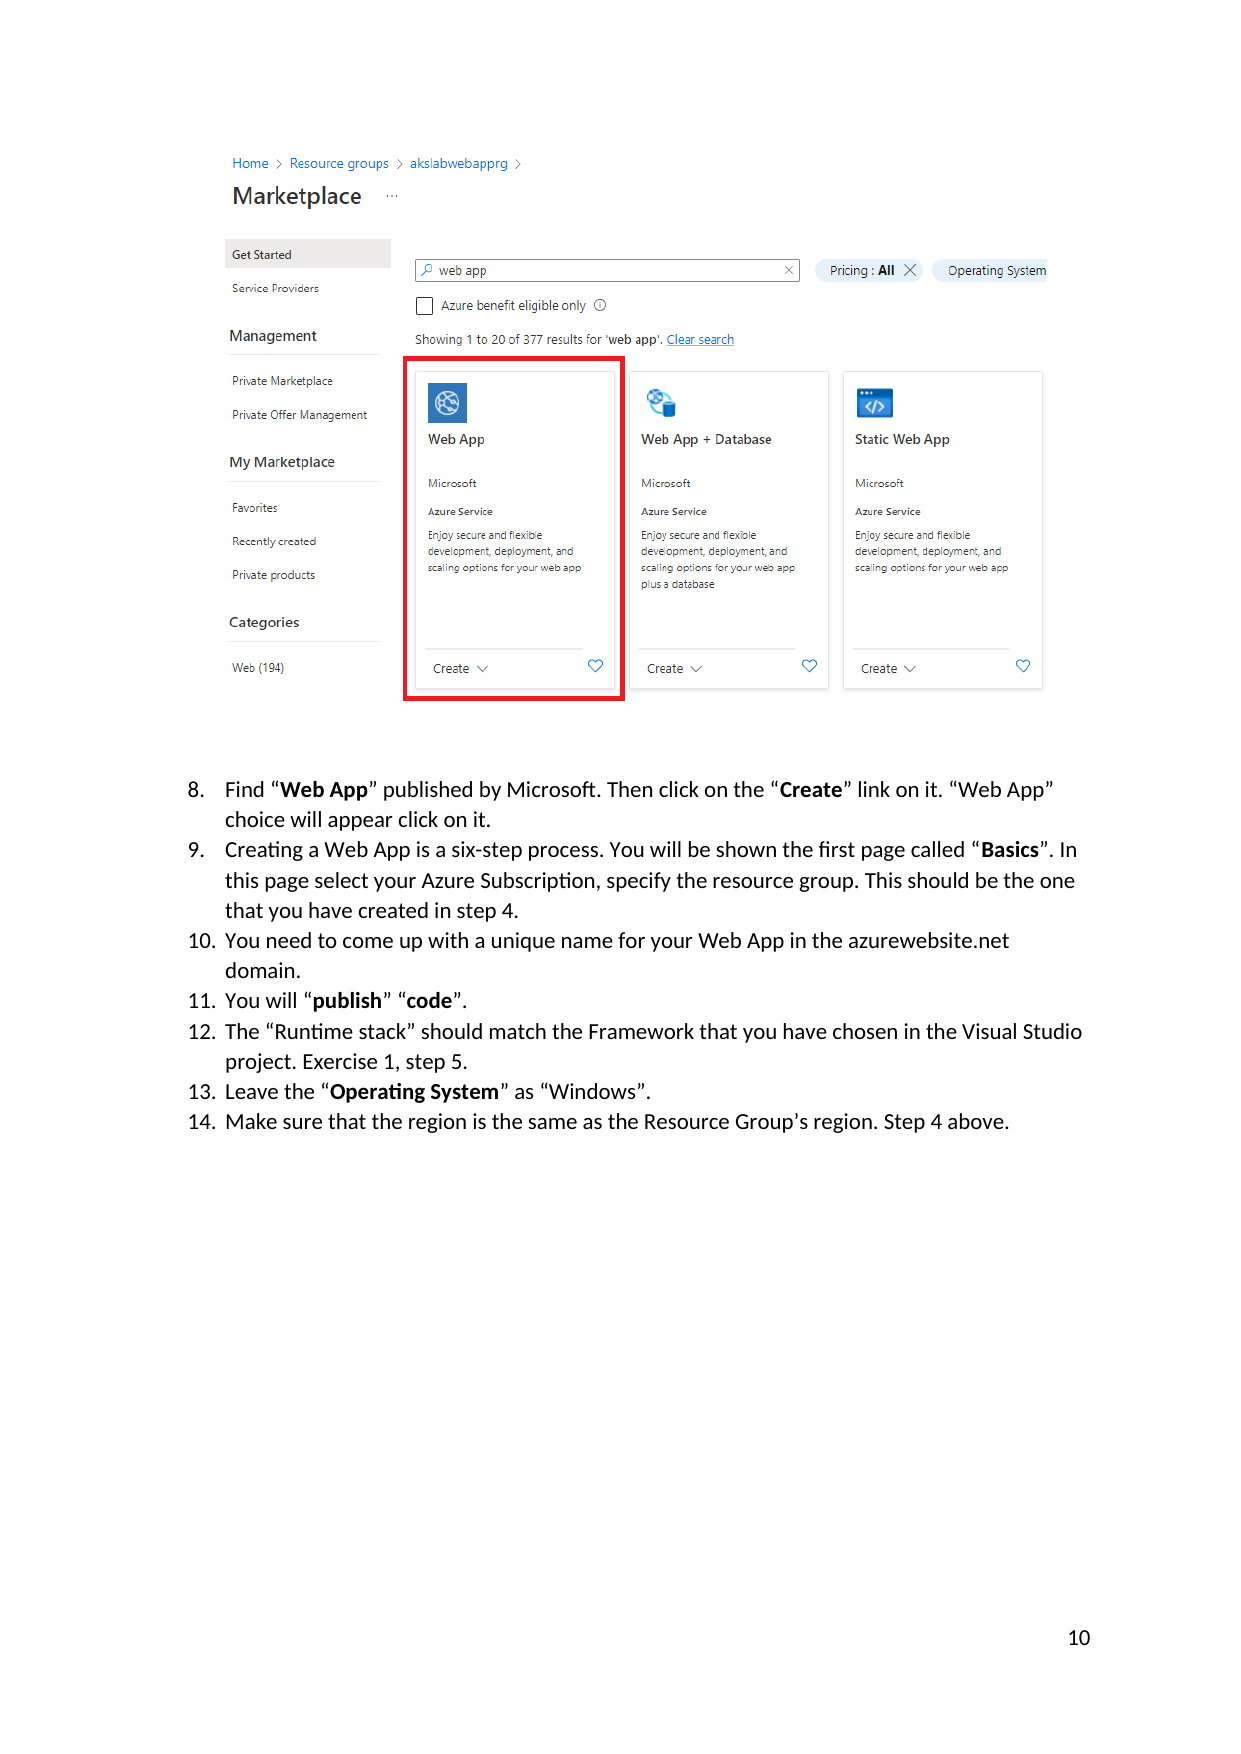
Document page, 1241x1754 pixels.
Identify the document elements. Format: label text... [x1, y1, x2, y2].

list Find “Web App” published by Microsoft. Then click on the “Create” link on it. “Web App” choice will appear click on it. [187, 775, 1090, 833]
list The “Runtime stack” should match the Framework that you have chosen in the Visual Studio project. Exercise 1, step 5. [187, 1017, 1090, 1075]
picture [225, 150, 1053, 710]
list You need to come up with a unique name for your Web App in the azurewebsite.net domain. [187, 926, 1090, 984]
list Creating a Web App is a six-step process. You will be shown the first page called “Basics”. In this page select your Azure Subscription, specify the resource group. This should be the one that you have created in step 4. [187, 836, 1090, 924]
list Leave the “Operating System” as “Windows”. [187, 1077, 1090, 1105]
list Make sure that the region is the same as the Resource Group’s region. Step 4 above. [187, 1107, 1090, 1135]
list You will “publish” “code”. [187, 987, 1090, 1014]
